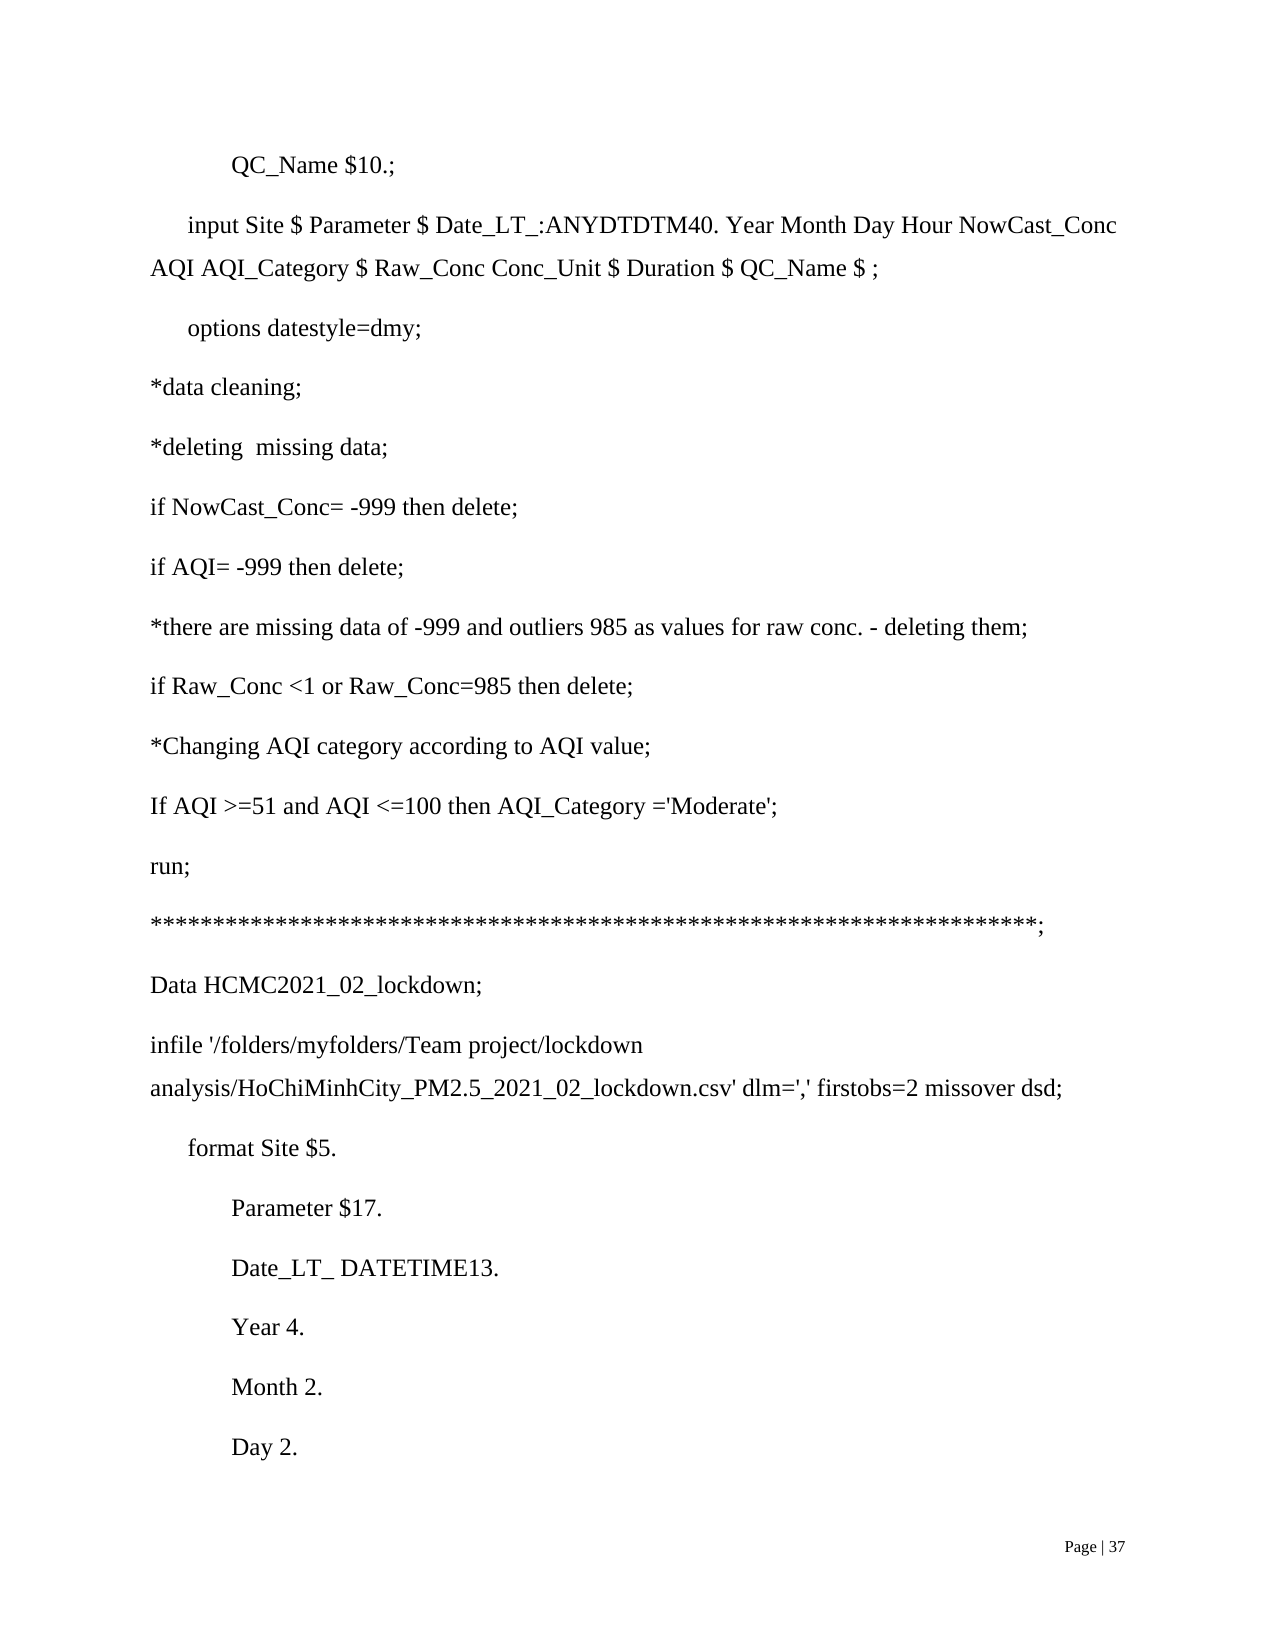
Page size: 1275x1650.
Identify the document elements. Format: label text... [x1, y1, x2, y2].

text if NowCast_Conc= -999 then delete; [150, 492, 1125, 521]
text Month 2. [150, 1372, 1125, 1401]
text *data cleaning; [150, 372, 1125, 401]
text QC_Name $10.; [150, 150, 1125, 179]
text if Raw_Conc <1 or Raw_Conc=985 then delete; [150, 671, 1125, 700]
text *Changing AQI category according to AQI value; [150, 731, 1125, 760]
text Parameter $17. [150, 1193, 1125, 1222]
text *there are missing data of -999 and outliers 985 as values for raw conc. - deleting them; [150, 612, 1125, 640]
text run; [150, 851, 1125, 879]
text ***********************************************************************; [150, 911, 1125, 939]
text Day 2. [150, 1432, 1125, 1461]
text format Site $5. [150, 1133, 1125, 1162]
text Date_LT_ DATETIME13. [150, 1253, 1125, 1281]
text infile '/folders/myfolders/Team project/lockdown analysis/HoChiMinhCity_PM2.5_2021_02_lockdown.csv' dlm=',' firstobs=2 missover dsd; [150, 1030, 1125, 1102]
text if AQI= -999 then delete; [150, 552, 1125, 581]
text Year 4. [150, 1312, 1125, 1341]
text Data HCMC2021_02_lockdown; [150, 970, 1125, 999]
text *deleting missing data; [150, 432, 1125, 461]
text options datestyle=dmy; [150, 313, 1125, 341]
text input Site $ Parameter $ Date_LT_:ANYDTDTM40. Year Month Day Hour NowCast_Conc AQI AQI_Category $ Raw_Conc Conc_Unit $ Duration $ QC_Name $ ; [150, 210, 1125, 282]
text If AQI >=51 and AQI <=100 then AQI_Category ='Moderate'; [150, 791, 1125, 820]
